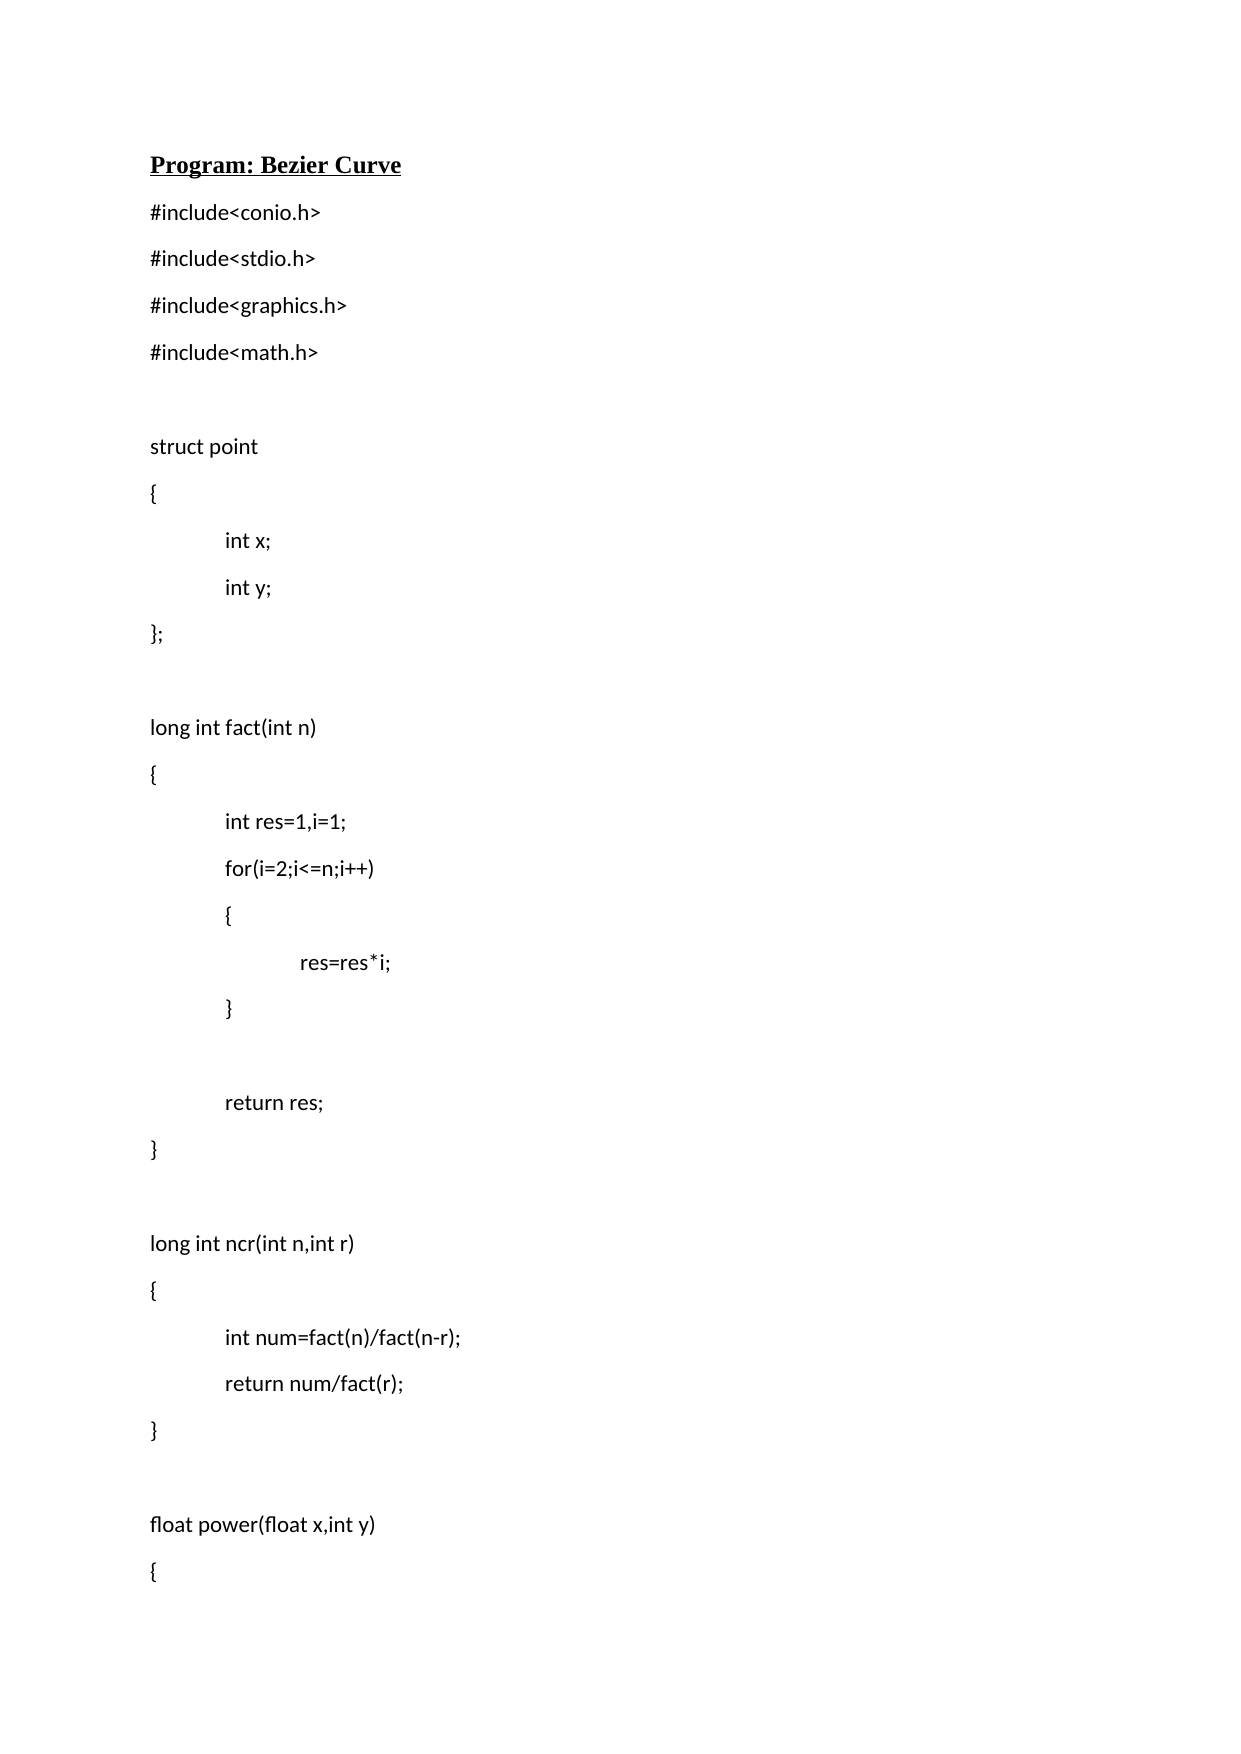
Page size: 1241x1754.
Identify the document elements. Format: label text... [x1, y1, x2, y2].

text #include<math.h> [150, 338, 1090, 366]
text #include<graphics.h> [150, 291, 1090, 319]
text { [150, 760, 1090, 788]
text { [150, 479, 1090, 507]
text #include<conio.h> [150, 198, 1090, 226]
text Program: Bezier Curve [150, 150, 1090, 179]
text int y; [150, 573, 1090, 601]
text float power(float x,int y) [150, 1510, 1090, 1538]
text }; [150, 619, 1090, 648]
text int res=1,i=1; [150, 807, 1090, 835]
text return num/fact(r); [150, 1369, 1090, 1398]
text return res; [150, 1088, 1090, 1116]
text { [150, 901, 1090, 929]
text long int ncr(int n,int r) [150, 1229, 1090, 1257]
text } [150, 1135, 1090, 1163]
text for(i=2;i<=n;i++) [150, 854, 1090, 882]
text { [150, 1557, 1090, 1585]
text long int fact(int n) [150, 713, 1090, 741]
text } [150, 994, 1090, 1023]
text struct point [150, 432, 1090, 460]
text #include<stdio.h> [150, 244, 1090, 273]
text { [150, 1276, 1090, 1304]
text } [150, 1416, 1090, 1444]
text res=res*i; [150, 948, 1090, 976]
text int num=fact(n)/fact(n-r); [150, 1323, 1090, 1351]
text int x; [150, 526, 1090, 554]
